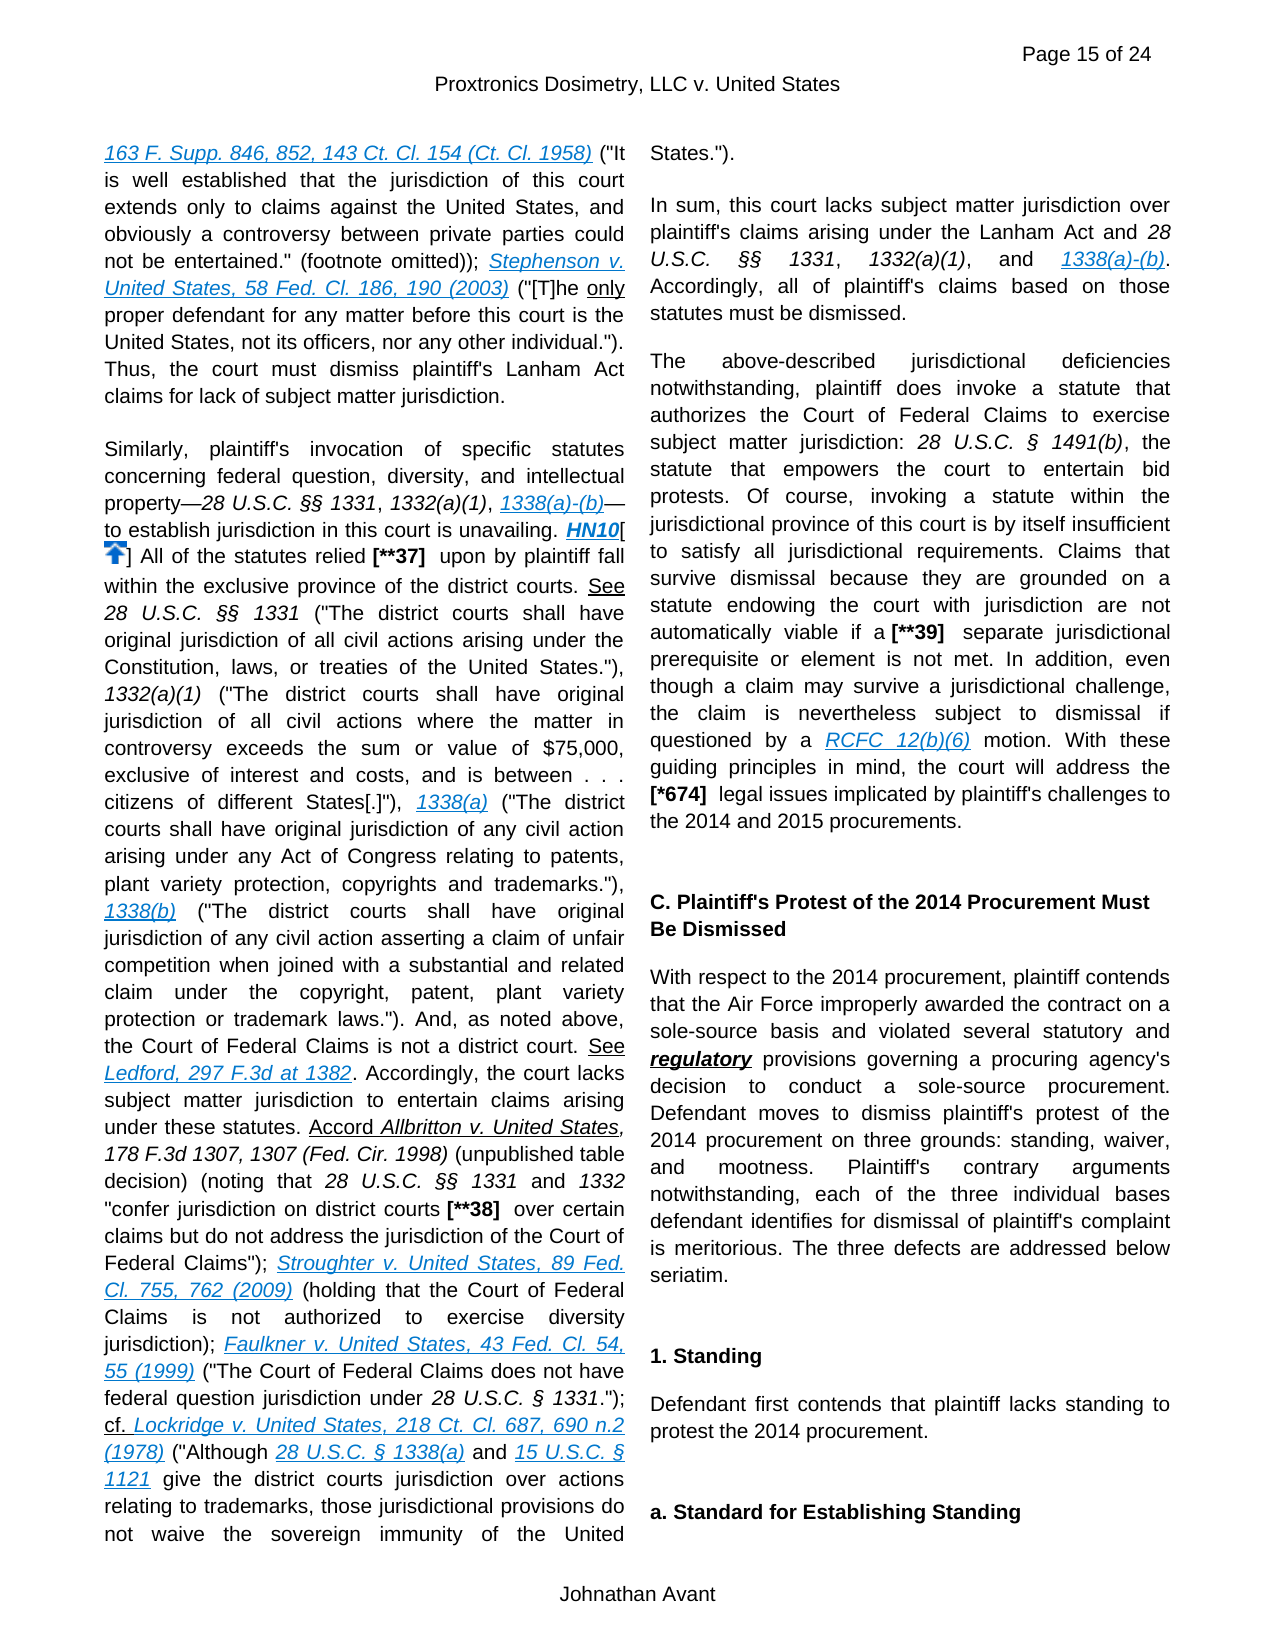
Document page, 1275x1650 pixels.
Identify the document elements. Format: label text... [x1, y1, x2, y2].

text 1. Standing [650, 1312, 1171, 1368]
text With respect to the 2014 procurement, plaintiff contends that the Air Force improperly awarded the contract on a sole-source basis and violated several statutory and regulatory provisions governing a procuring agency's decision to conduct a sole-source procurement. Defendant moves to dismiss plaintiff's protest of the 2014 procurement on three grounds: standing, waiver, and mootness. Plaintiff's contrary arguments notwithstanding, each of the three individual bases defendant identifies for dismissal of plaintiff's complaint is meritorious. The three defects are addressed below seriatim. [650, 962, 1171, 1287]
picture [104, 541, 127, 564]
text Defendant first contends that plaintiff lacks standing to protest the 2014 procurement. [650, 1389, 1171, 1443]
text Similarly, plaintiff's invocation of specific statutes concerning federal question, diversity, and intellectual property—28 U.S.C. §§ 1331, 1332(a)(1), 1338(a)-(b)—to establish jurisdiction in this court is unavailing. HN10[] All of the statutes relied [**37] upon by plaintiff fall within the exclusive province of the district courts. See 28 U.S.C. §§ 1331 ("The district courts shall have original jurisdiction of all civil actions arising under the Constitution, laws, or treaties of the United States."), 1332(a)(1) ("The district courts shall have original jurisdiction of all civil actions where the matter in controversy exceeds the sum or value of $75,000, exclusive of interest and costs, and is between . . . citizens of different States[.]"), 1338(a) ("The district courts shall have original jurisdiction of any civil action arising under any Act of Congress relating to patents, plant variety protection, copyrights and trademarks."), 1338(b) ("The district courts shall have original jurisdiction of any civil action asserting a claim of unfair competition when joined with a substantial and related claim under the copyright, patent, plant variety protection or trademark laws."). And, as noted above, the Court of Federal Claims is not a district court. See Ledford, 297 F.3d at 1382. Accordingly, the court lacks subject matter jurisdiction to entertain claims arising under these statutes. Accord Allbritton v. United States, 178 F.3d 1307, 1307 (Fed. Cir. 1998) (unpublished table decision) (noting that 28 U.S.C. §§ 1331 and 1332 "confer jurisdiction on district courts [**38] over certain claims but do not address the jurisdiction of the Court of Federal Claims"); Stroughter v. United States, 89 Fed. Cl. 755, 762 (2009) (holding that the Court of Federal Claims is not authorized to exercise diversity jurisdiction); Faulkner v. United States, 43 Fed. Cl. 54, 55 (1999) ("The Court of Federal Claims does not have federal question jurisdiction under 28 U.S.C. § 1331."); cf. Lockridge v. United States, 218 Ct. Cl. 687, 690 n.2 (1978) ("Although 28 U.S.C. § 1338(a) and 15 U.S.C. § 1121 give the district courts jurisdiction over actions relating to trademarks, those jurisdictional provisions do not waive the sovereign immunity of the United States."). [104, 433, 625, 1434]
text a. Standard for Establishing Standing [650, 1468, 1171, 1524]
text In sum, this court lacks subject matter jurisdiction over plaintiff's claims arising under the Lanham Act and 28 U.S.C. §§ 1331, 1332(a)(1), and 1338(a)-(b). Accordingly, all of plaintiff's claims based on those statutes must be dismissed. [650, 189, 1171, 325]
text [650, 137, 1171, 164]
text The above-described jurisdictional deficiencies notwithstanding, plaintiff does invoke a statute that authorizes the Court of Federal Claims to exercise subject matter jurisdiction: 28 U.S.C. § 1491(b), the statute that empowers the court to entertain bid protests. Of course, invoking a statute within the jurisdictional province of this court is by itself insufficient to satisfy all jurisdictional requirements. Claims that survive dismissal because they are grounded on a statute endowing the court with jurisdiction are not automatically viable if a [**39] separate jurisdictional prerequisite or element is not met. In addition, even though a claim may survive a jurisdictional challenge, the claim is nevertheless subject to dismissal if questioned by a RCFC 12(b)(6) motion. With these guiding principles in mind, the court will address the [*674] legal issues implicated by plaintiff's challenges to the 2014 and 2015 procurements. [650, 346, 1171, 833]
text C. Plaintiff's Protest of the 2014 Procurement Must Be Dismissed [650, 858, 1171, 941]
